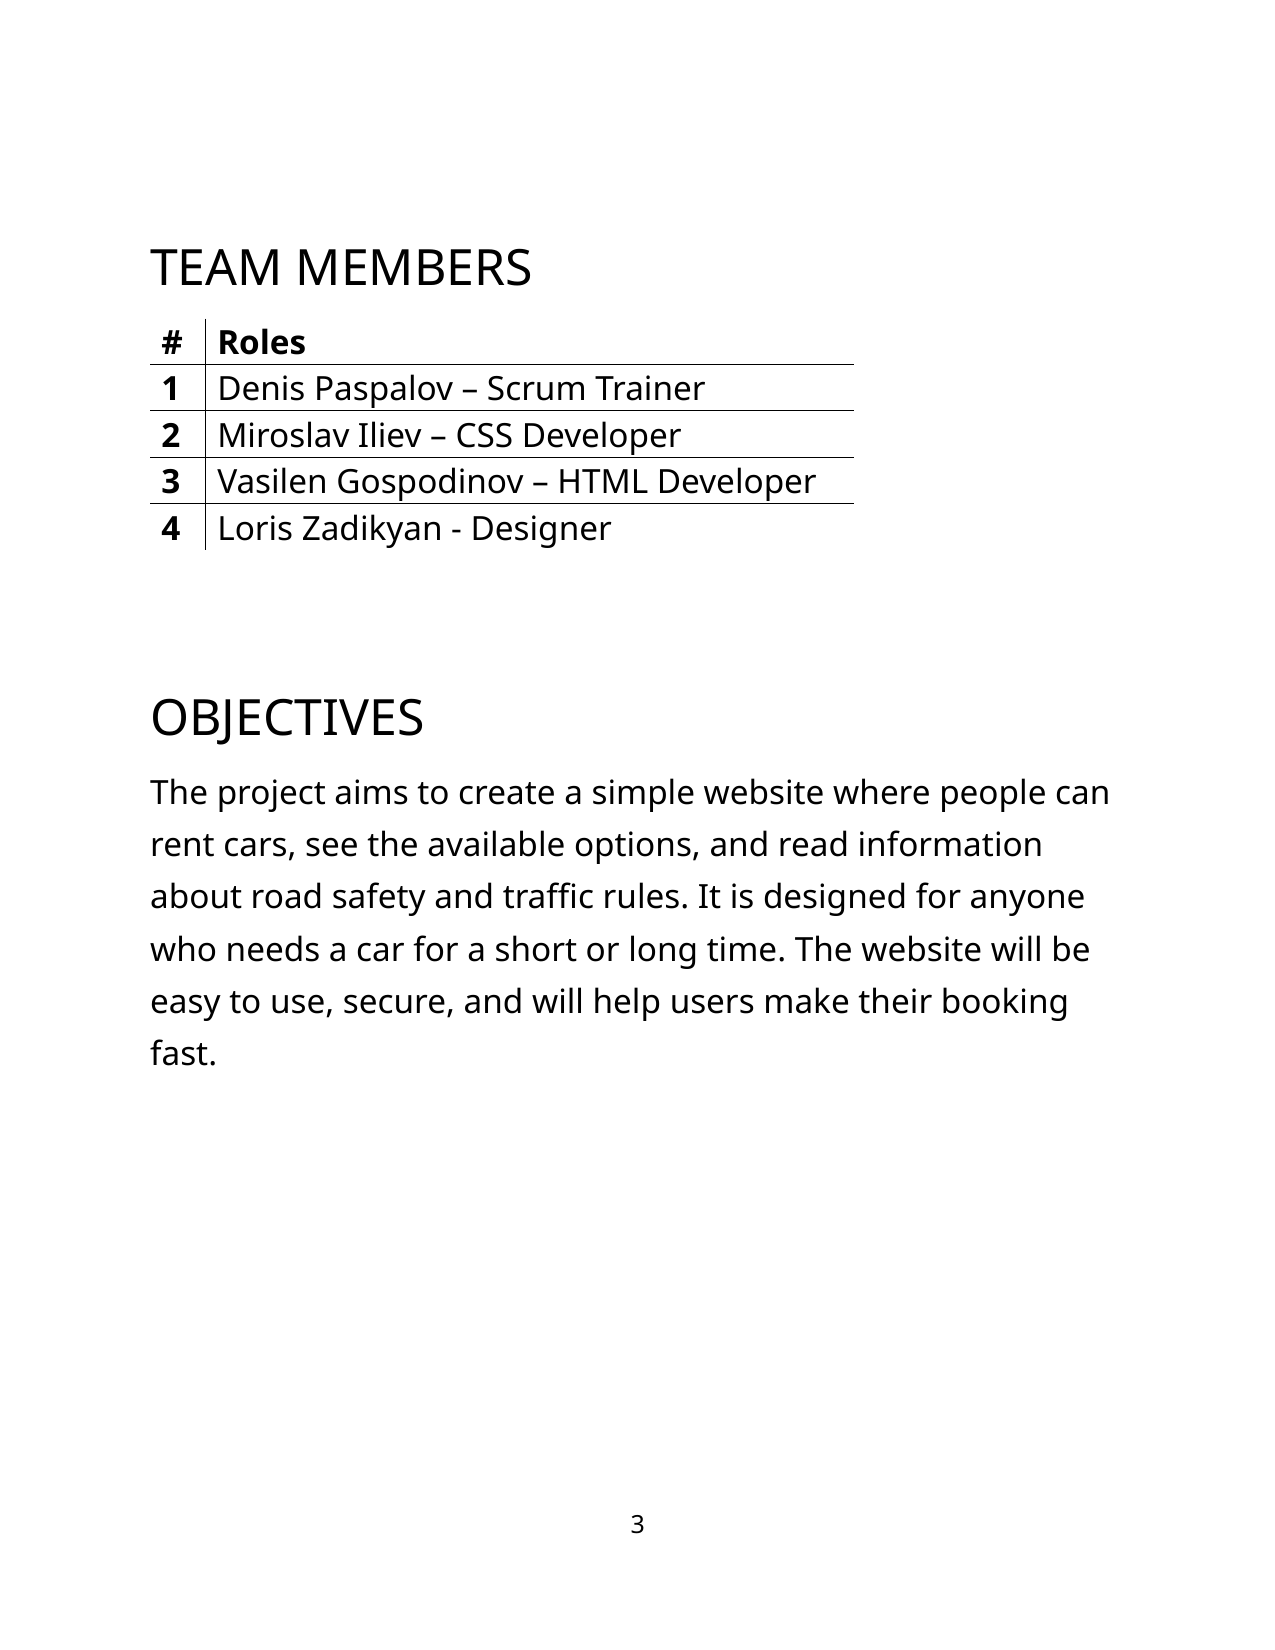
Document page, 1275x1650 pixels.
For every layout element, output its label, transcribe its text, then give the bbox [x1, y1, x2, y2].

table_cell 3 [150, 458, 205, 503]
table_cell Loris Zadikyan - Designer [206, 504, 854, 550]
table_cell 4 [150, 504, 205, 550]
table_header # [150, 319, 205, 364]
table_cell Miroslav Iliev – CSS Developer [206, 411, 854, 457]
text The project aims to create a simple website where people can rent cars, see the available options, and read information about road safety and traffic rules. It is designed for anyone who needs a car for a short or long time. The website will be easy to use, secure, and will help users make their booking fast. [150, 769, 1125, 1075]
table_cell Vasilen Gospodinov – HTML Developer [206, 458, 854, 503]
subtitle OBJECTIVES [150, 682, 1125, 750]
table_cell 2 [150, 411, 205, 457]
subtitle TEAM MEMBERS [150, 232, 1125, 300]
table_cell Denis Paspalov – Scrum Trainer [206, 365, 854, 410]
table_header Roles [206, 319, 854, 364]
table_cell 1 [150, 365, 205, 410]
